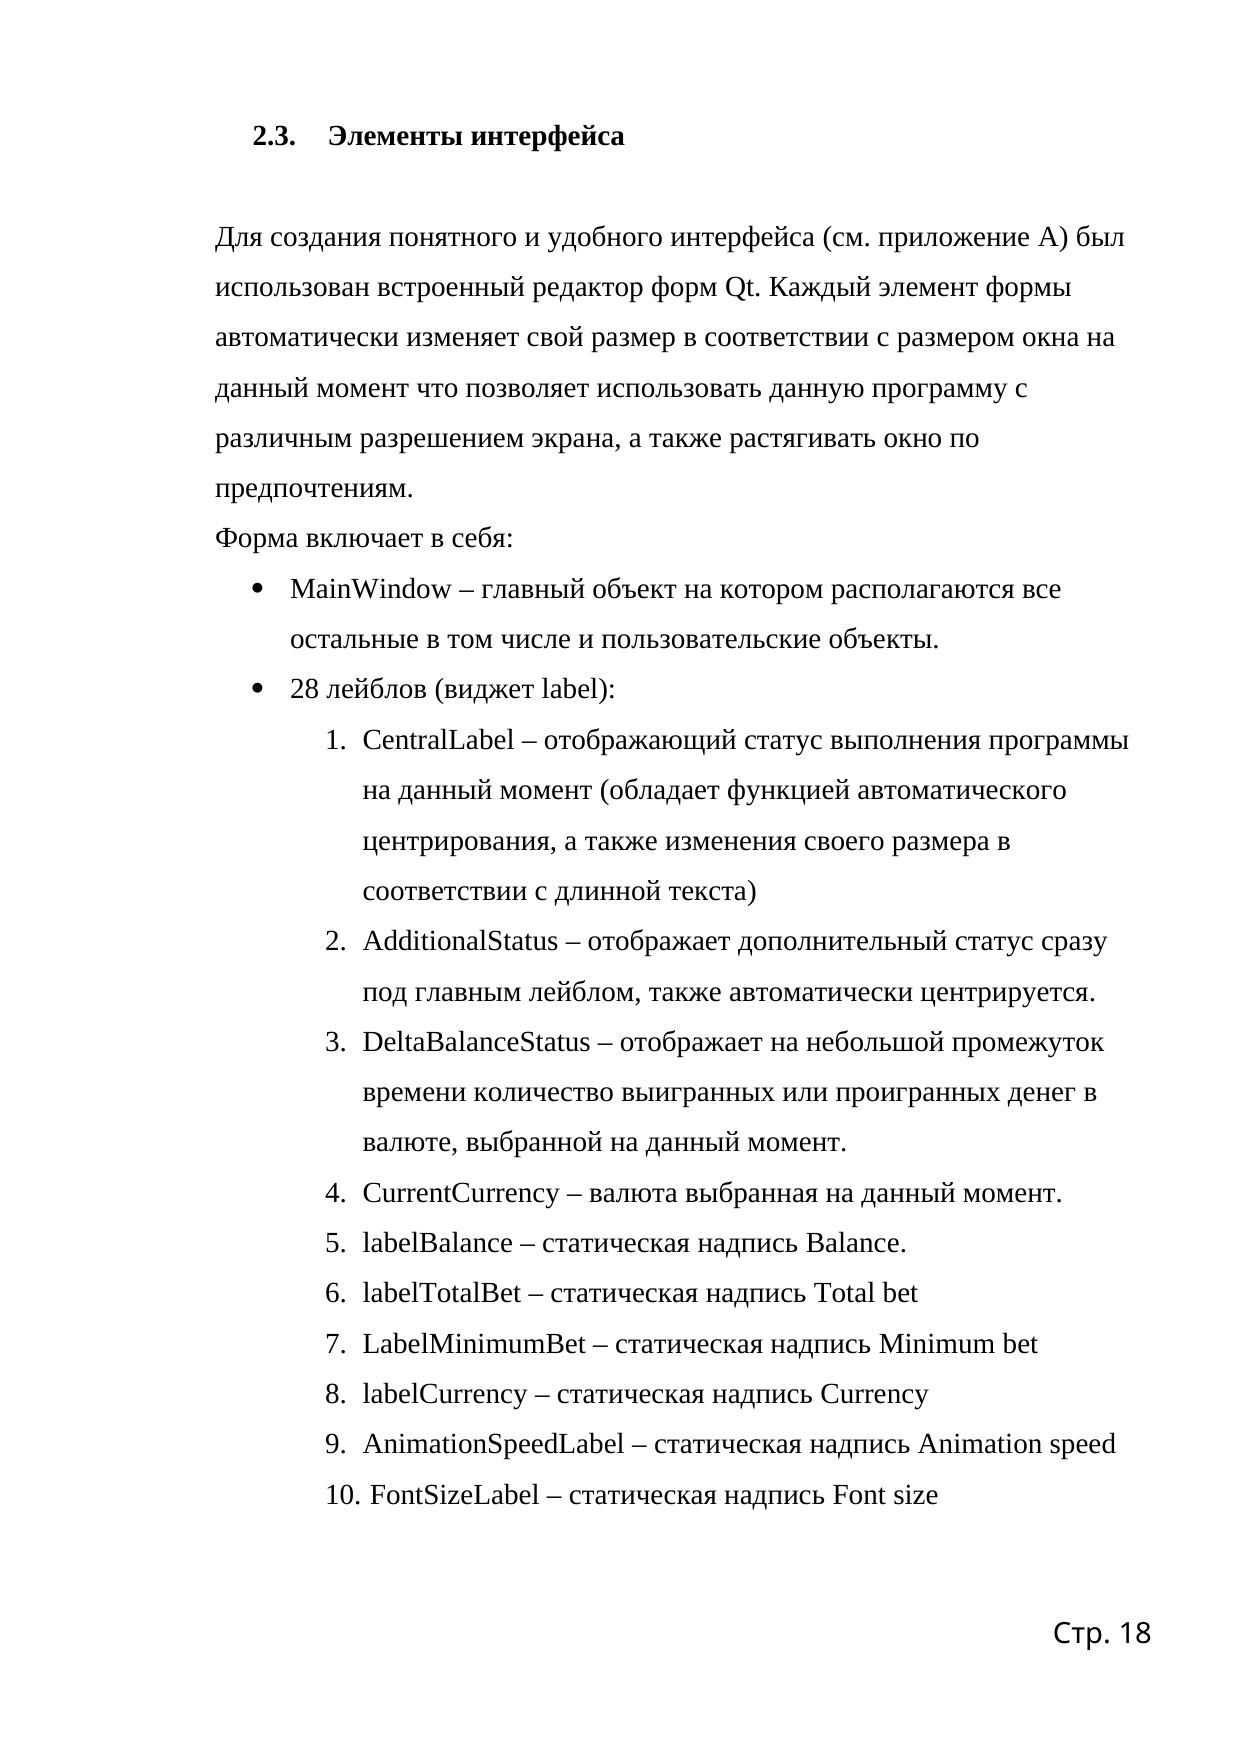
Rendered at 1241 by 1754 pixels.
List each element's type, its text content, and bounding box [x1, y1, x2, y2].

list AdditionalStatus – отображает дополнительный статус сразу под главным лейблом, также автоматически центрируется. [325, 923, 1152, 1007]
list Для создания понятного и удобного интерфейса (см. приложение A) был использован встроенный редактор форм Qt. Каждый элемент формы автоматически изменяет свой размер в соответствии с размером окна на данный момент что позволяет использовать данную программу с различным разрешением экрана, а также растягивать окно по предпочтениям. [215, 219, 1152, 504]
list DeltaBalanceStatus – отображает на небольшой промежуток времени количество выигранных или проигранных денег в валюте, выбранной на данный момент. [325, 1024, 1152, 1158]
list MainWindow – главный объект на котором располагаются все остальные в том числе и пользовательские объекты. [252, 571, 1152, 655]
list labelCurrency – статическая надпись Currency [325, 1376, 1152, 1410]
list labelTotalBet – статическая надпись Total bet [325, 1276, 1152, 1309]
subtitle Элементы интерфейса [252, 118, 1152, 152]
list CentralLabel – отображающий статус выполнения программы на данный момент (обладает функцией автоматического центрирования, а также изменения своего размера в соответствии с длинной текста) [325, 722, 1152, 907]
list AnimationSpeedLabel – статическая надпись Animation speed [325, 1426, 1152, 1460]
list CurrentCurrency – валюта выбранная на данный момент. [325, 1175, 1152, 1208]
list Форма включает в себя: [215, 521, 1152, 554]
list 28 лейблов (виджет label): [252, 672, 1152, 705]
list labelBalance – статическая надпись Balance. [325, 1225, 1152, 1259]
list LabelMinimumBet – статическая надпись Minimum bet [325, 1326, 1152, 1359]
list FontSizeLabel – статическая надпись Font size [325, 1477, 1152, 1510]
